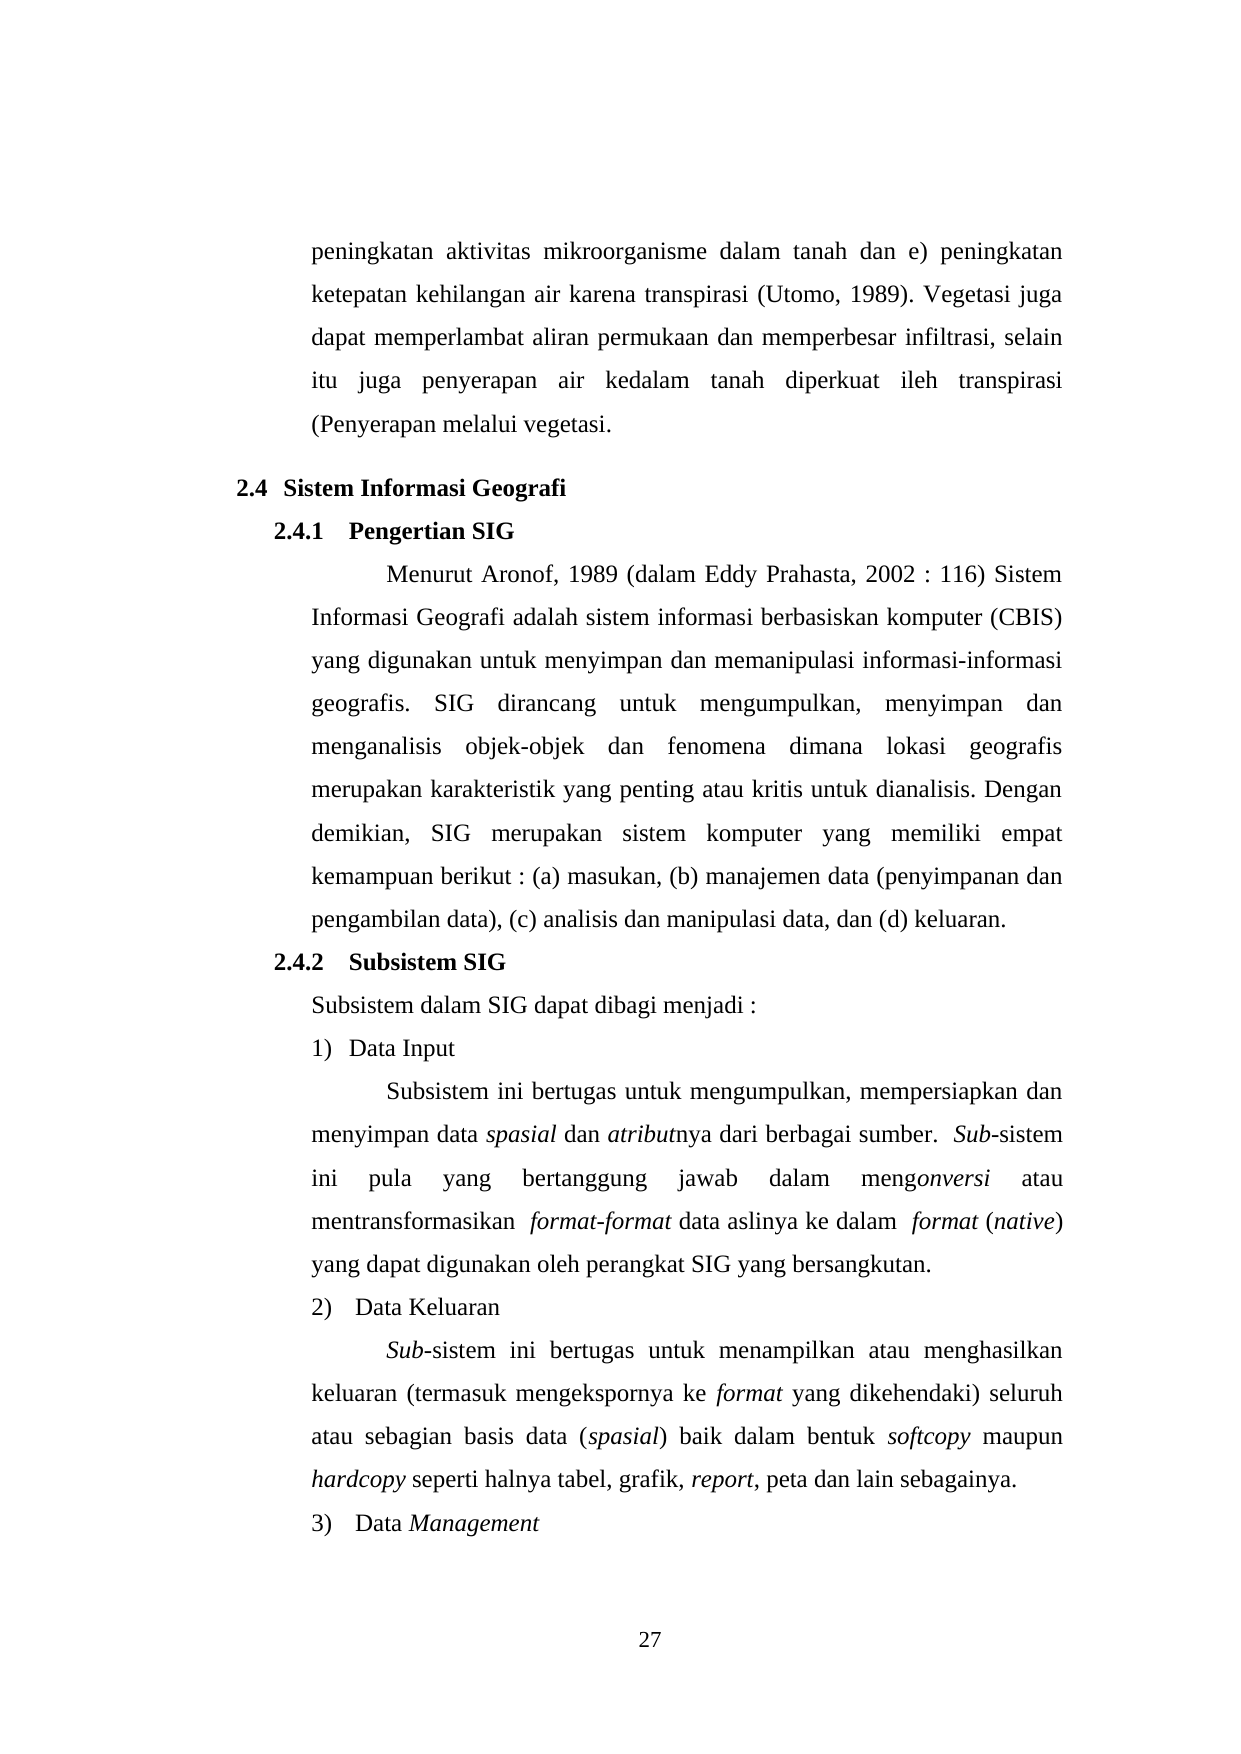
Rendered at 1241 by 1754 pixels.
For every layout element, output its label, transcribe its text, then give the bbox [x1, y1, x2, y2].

text Sub-sistem ini bertugas untuk menampilkan atau menghasilkan keluaran (termasuk mengekspornya ke format yang dikehendaki) seluruh atau sebagian basis data (spasial) baik dalam bentuk softcopy maupun hardcopy seperti halnya tabel, grafik, report, peta dan lain sebagainya. [311, 1335, 1063, 1493]
list Data Input [311, 1033, 1063, 1062]
text Menurut Aronof, 1989 (dalam Eddy Prahasta, 2002 : 116) Sistem Informasi Geografi adalah sistem informasi berbasiskan komputer (CBIS) yang digunakan untuk menyimpan dan memanipulasi informasi-informasi geografis. SIG dirancang untuk mengumpulkan, menyimpan dan menganalisis objek-objek dan fenomena dimana lokasi geografis merupakan karakteristik yang penting atau kritis untuk dianalisis. Dengan demikian, SIG merupakan sistem komputer yang memiliki empat kemampuan berikut : (a) masukan, (b) manajemen data (penyimpanan dan pengambilan data), (c) analisis dan manipulasi data, dan (d) keluaran. [311, 559, 1063, 933]
list Data Keluaran [311, 1292, 1063, 1321]
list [311, 236, 1063, 437]
list Pengertian SIG [274, 516, 1063, 544]
text Subsistem dalam SIG dapat dibagi menjadi : [236, 990, 1063, 1019]
text Subsistem ini bertugas untuk mengumpulkan, mempersiapkan dan menyimpan data spasial dan atributnya dari berbagai sumber. Sub-sistem ini pula yang bertanggung jawab dalam mengonversi atau mentransformasikan format-format data aslinya ke dalam format (native) yang dapat digunakan oleh perangkat SIG yang bersangkutan. [311, 1076, 1063, 1278]
list Subsistem SIG [274, 947, 1063, 976]
list Sistem Informasi Geografi [236, 473, 1063, 501]
list Data Management [311, 1508, 1063, 1536]
